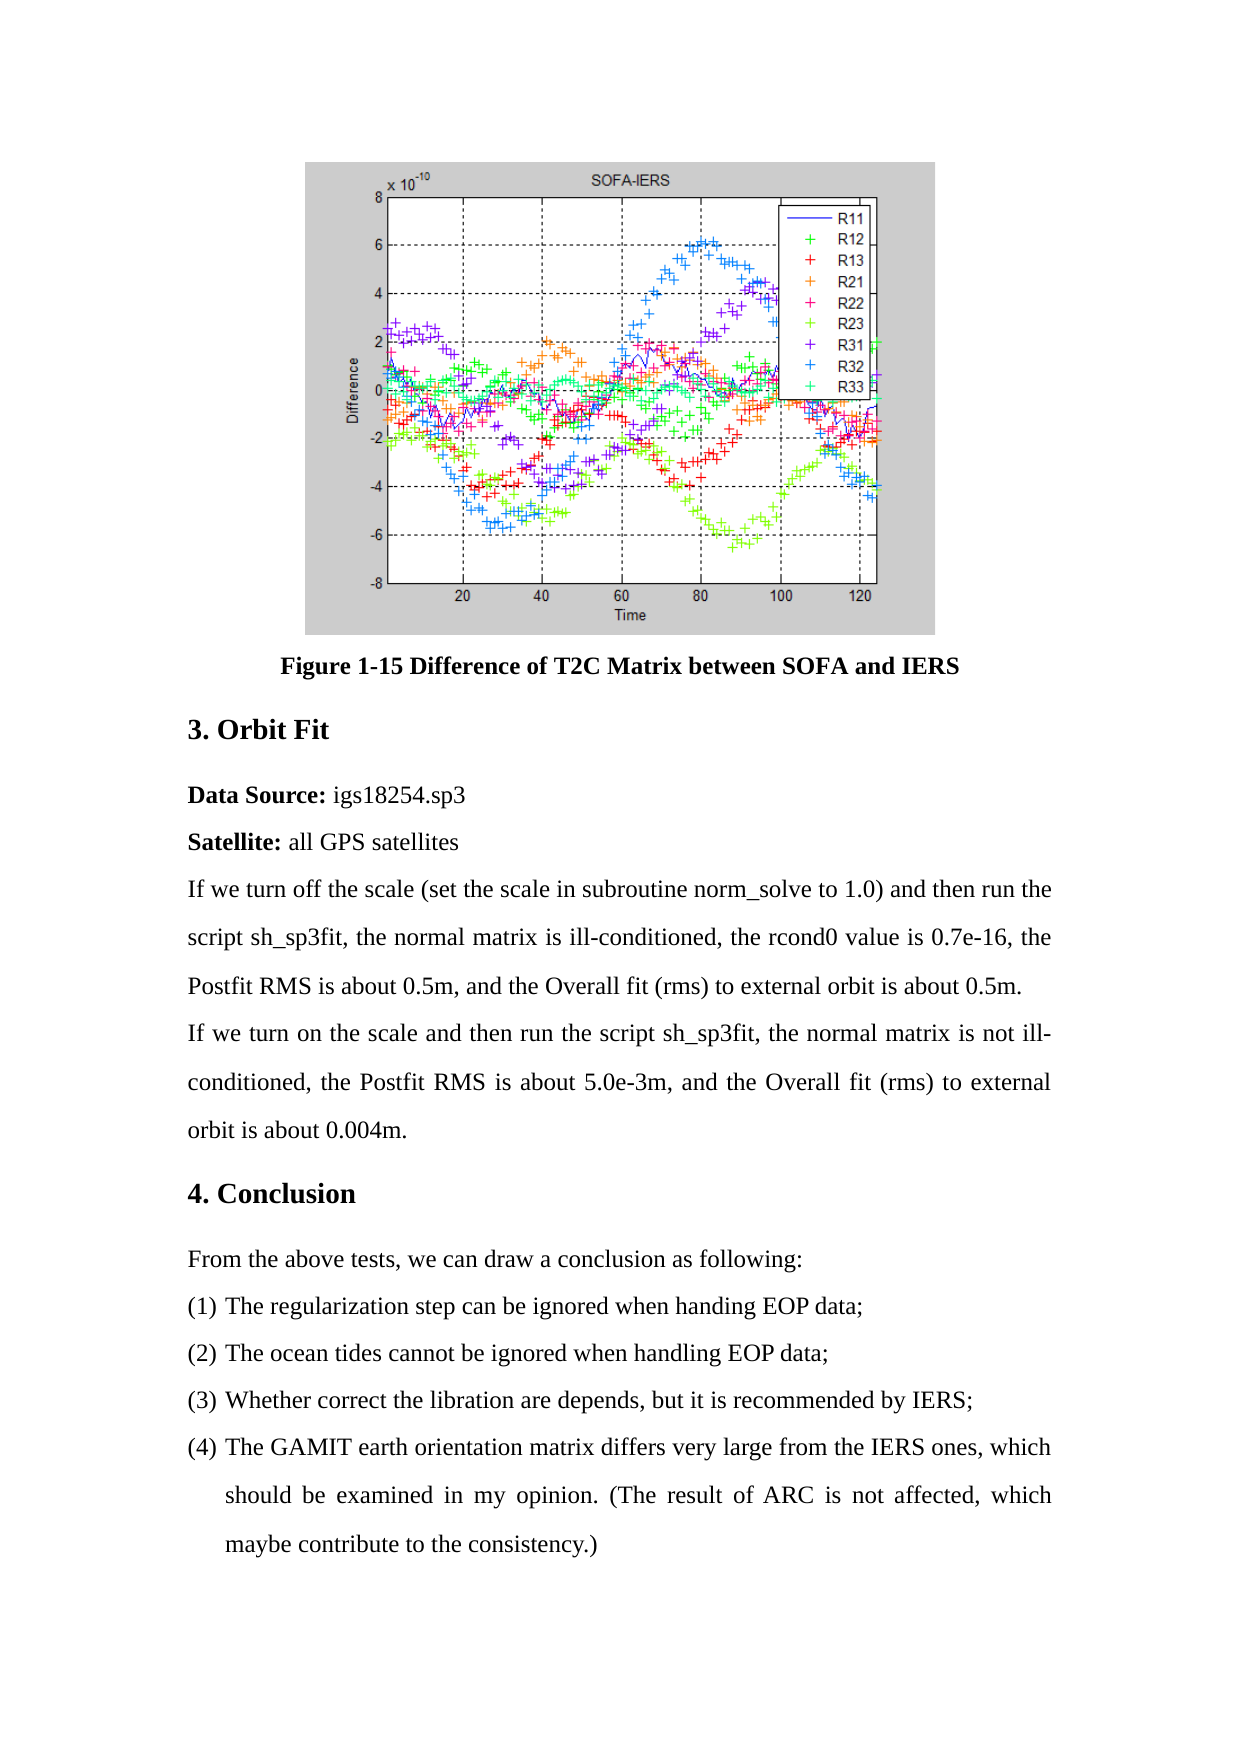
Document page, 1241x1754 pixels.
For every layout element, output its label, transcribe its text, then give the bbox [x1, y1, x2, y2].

text 4. Conclusion [187, 1161, 1053, 1226]
text Figure 1-15 Difference of T2C Matrix between SOFA and IERS [187, 649, 1053, 682]
text Data Source: igs18254.sp3 [187, 778, 1053, 811]
text If we turn off the scale (set the scale in subroutine norm_solve to 1.0) and then run the script sh_sp3fit, the normal matrix is ill-conditioned, the rcond0 value is 0.7e-16, the Postfit RMS is about 0.5m, and the Overall fit (rms) to external orbit is about 0.5m. [187, 872, 1053, 1002]
list The GAMIT earth orientation matrix differs very large from the IERS ones, which should be examined in my opinion. (The result of ARC is not affected, which maybe contribute to the consistency.) [187, 1430, 1053, 1560]
text If we turn on the scale and then run the script sh_sp3fit, the normal matrix is not ill-conditioned, the Postfit RMS is about 5.0e-3m, and the Overall fit (rms) to external orbit is about 0.004m. [187, 1016, 1053, 1146]
list The ocean tides cannot be ignored when handling EOP data; [187, 1336, 1053, 1369]
text 3. Orbit Fit [187, 696, 1053, 761]
text Satellite: all GPS satellites [187, 825, 1053, 857]
text From the above tests, we can draw a conclusion as following: [187, 1242, 1053, 1275]
list The regularization step can be ignored when handing EOP data; [187, 1289, 1053, 1322]
list Whether correct the libration are depends, but it is recommended by IERS; [187, 1383, 1053, 1416]
picture [305, 162, 936, 635]
